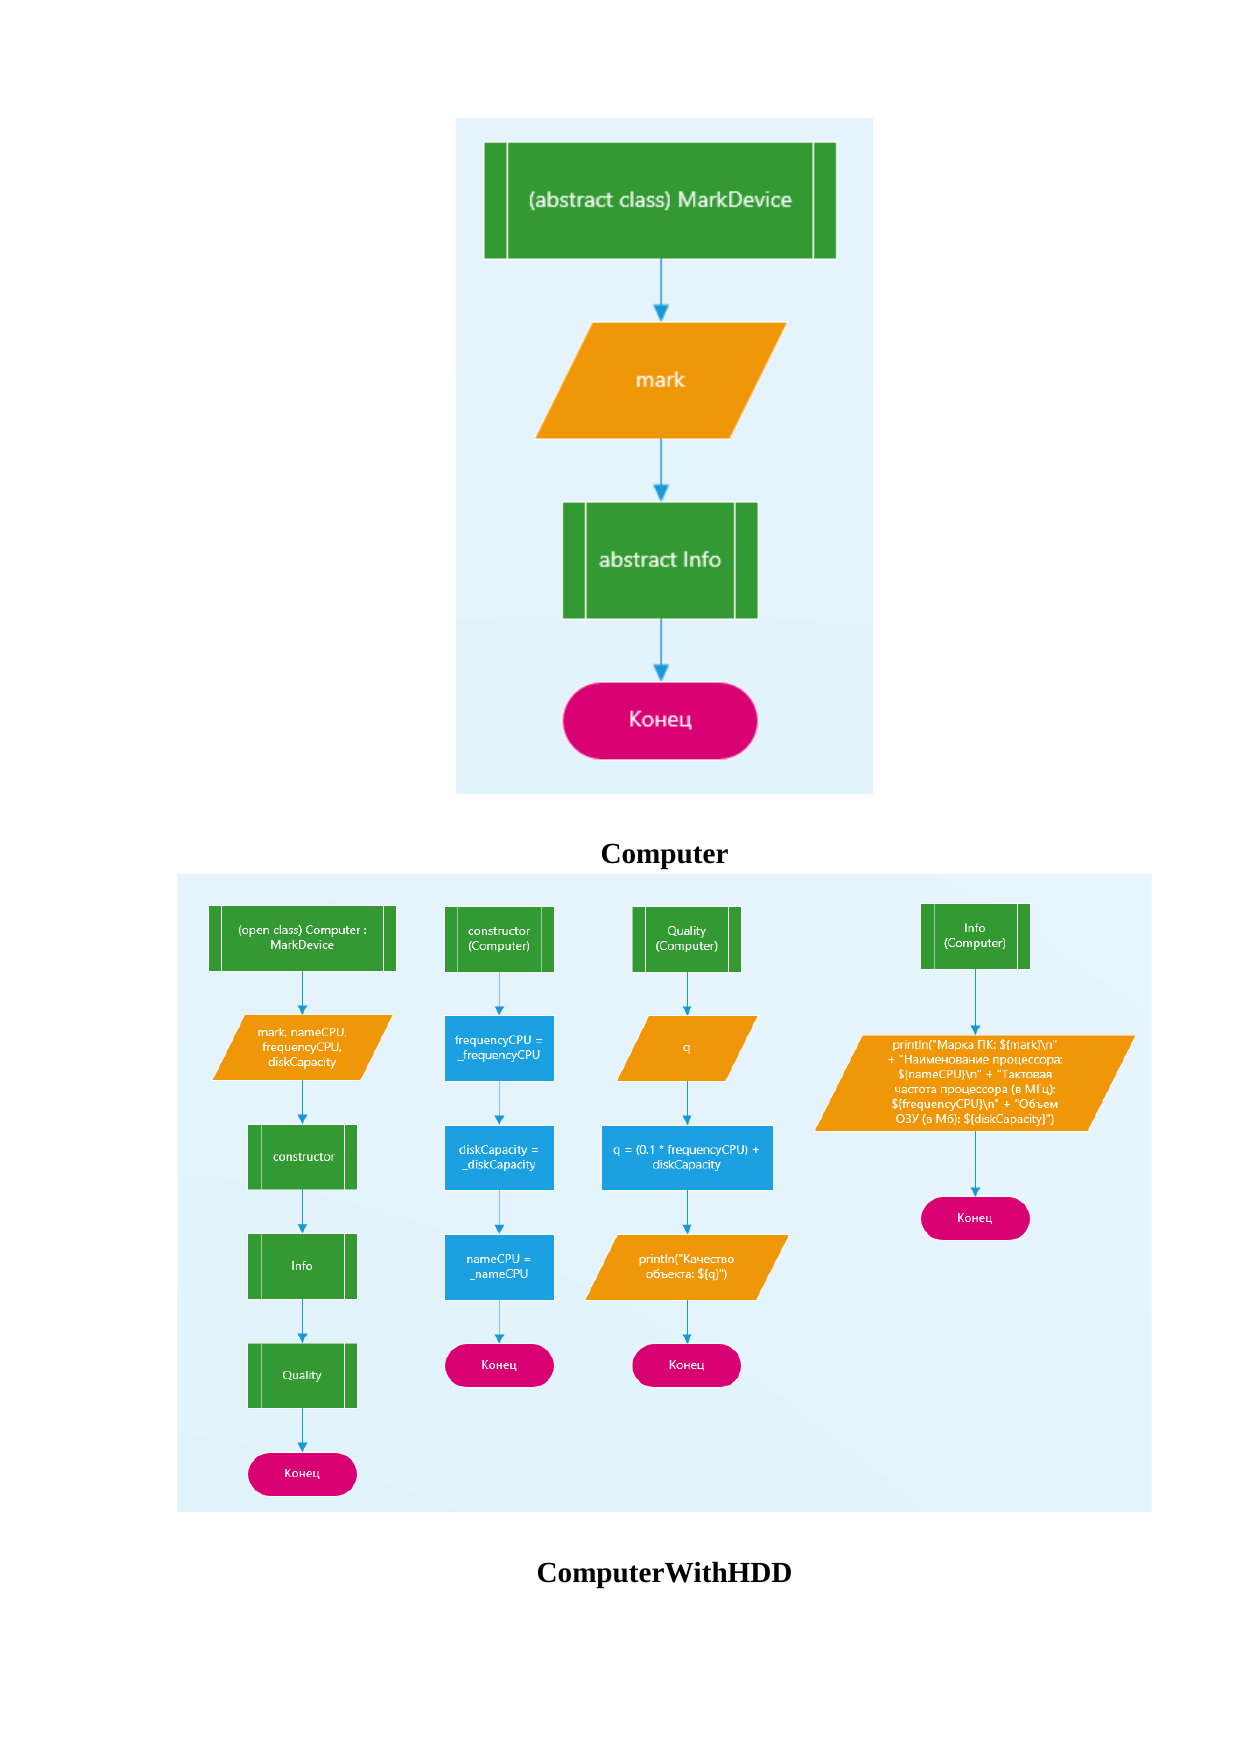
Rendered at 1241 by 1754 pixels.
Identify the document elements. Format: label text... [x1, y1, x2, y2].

picture [455, 118, 873, 794]
picture [177, 874, 1152, 1512]
text Computer ComputerWithHDD Device [177, 1512, 1152, 1589]
